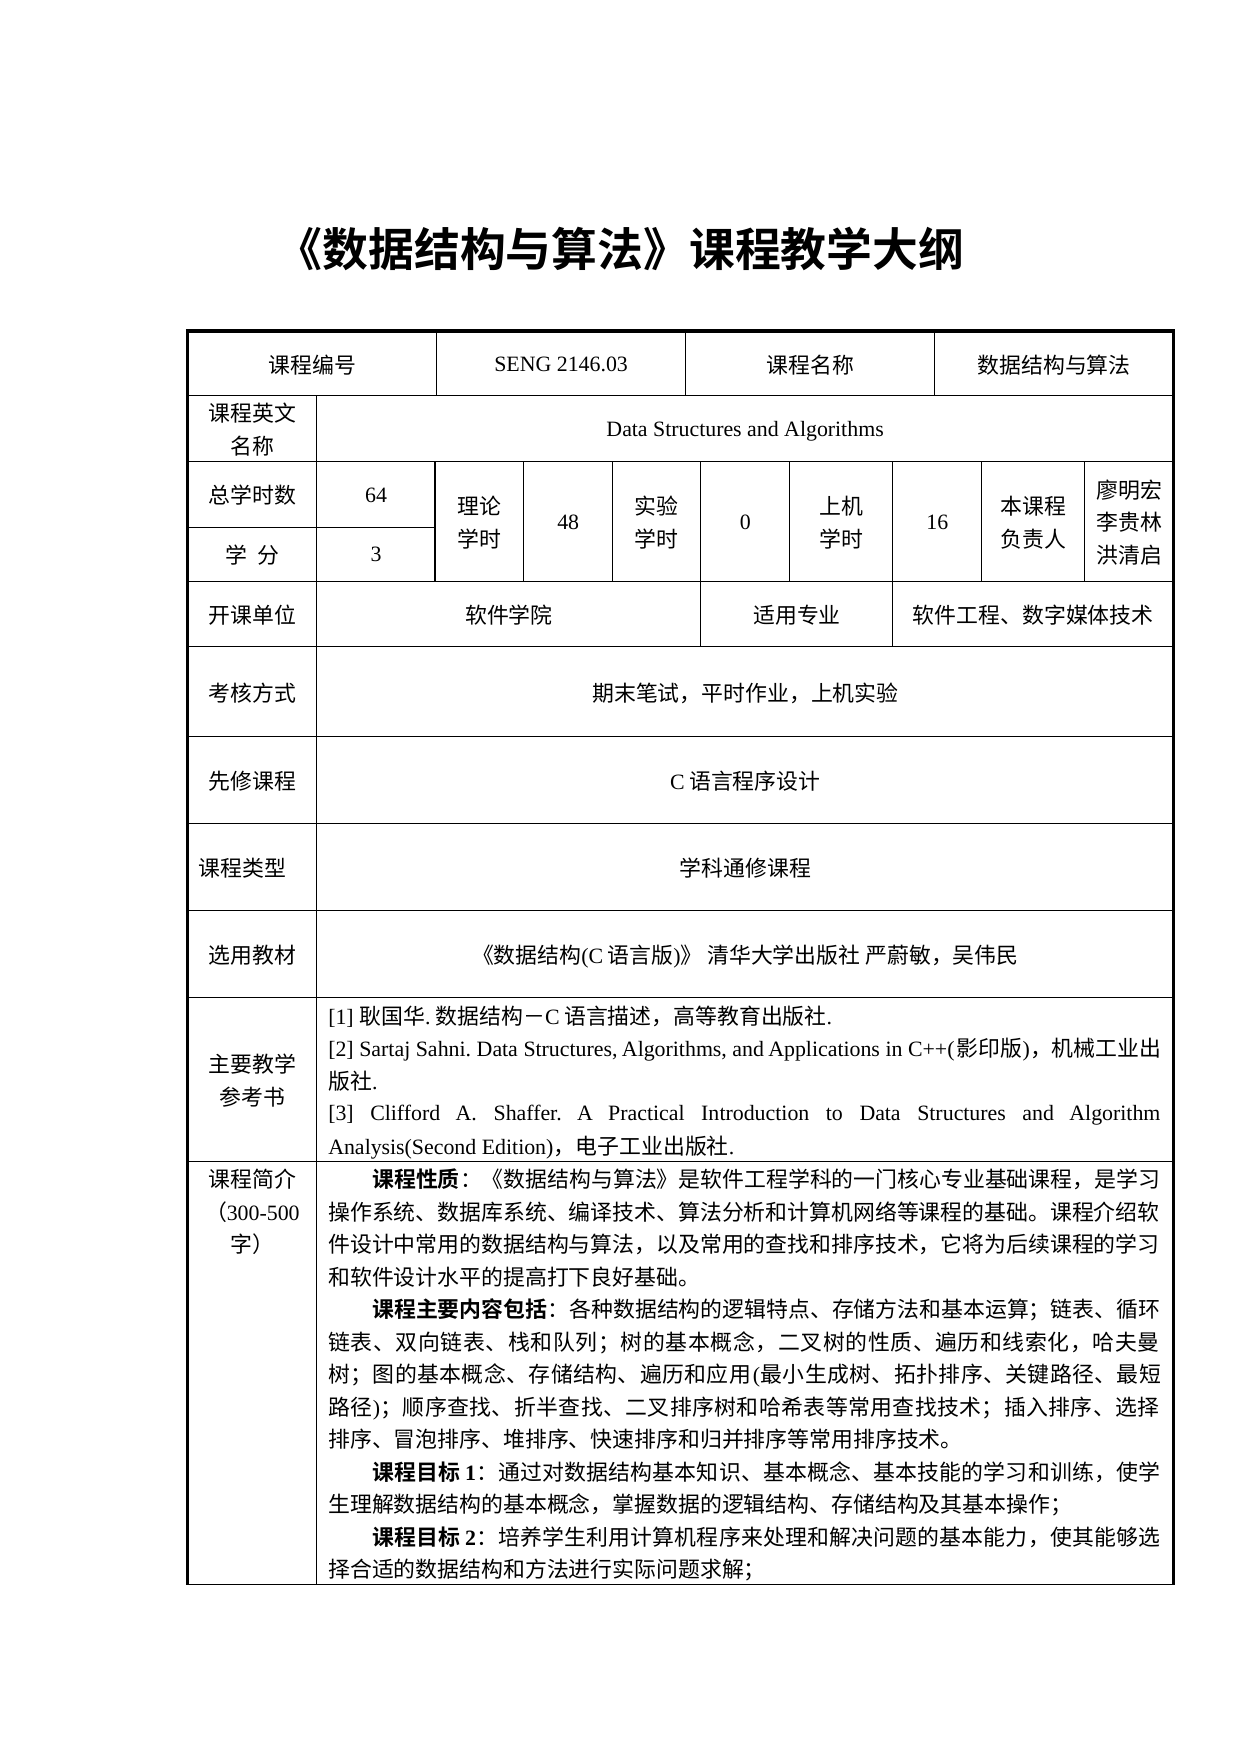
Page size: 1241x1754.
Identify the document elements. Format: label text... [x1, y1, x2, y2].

table_cell 软件学院 [317, 582, 700, 646]
table_cell 3 [317, 528, 434, 581]
table_cell 廖明宏 李贵林 洪清启 [1085, 462, 1172, 581]
table_cell 实验 学时 [613, 462, 700, 581]
table_cell 课程英文名称 [189, 396, 316, 461]
table_header SENG 2146.03 [437, 333, 685, 395]
table_cell 64 [317, 462, 434, 527]
table_cell 48 [524, 462, 612, 581]
table_cell 《数据结构(C语言版)》 清华大学出版社 严蔚敏，吴伟民 [317, 911, 1172, 997]
table_cell 主要教学 参考书 [189, 998, 316, 1161]
table_header 课程名称 [686, 333, 934, 395]
table_cell [1] 耿国华. 数据结构－C语言描述，高等教育出版社. [2] Sartaj Sahni. Data Structures, Algorithms, and Applications in C++(影印版)，机械工业出版社. [3] Clifford A. Shaffer. A Practical Introduction to Data Structures and Algorithm Analysis(Second Edition)，电子工业出版社. [317, 998, 1172, 1161]
table_header 课程编号 [189, 333, 436, 395]
table_cell 学科通修课程 [317, 824, 1172, 909]
table_cell 软件工程、数字媒体技术 [893, 582, 1172, 646]
table_cell 本课程负责人 [982, 462, 1084, 581]
table_cell 课程类型 [189, 824, 316, 909]
table_cell 上机 学时 [790, 462, 892, 581]
table_cell 适用专业 [701, 582, 892, 646]
subtitle 《数据结构与算法》课程教学大纲 [187, 197, 1053, 295]
table_cell 选用教材 [189, 911, 316, 997]
table_cell 总学时数 [189, 462, 316, 527]
table_cell Data Structures and Algorithms [317, 396, 1172, 461]
table_cell 0 [701, 462, 789, 581]
table_cell 开课单位 [189, 582, 316, 646]
table_cell 16 [893, 462, 981, 581]
table_cell 期末笔试，平时作业，上机实验 [317, 647, 1172, 736]
table_cell 学 分 [189, 528, 316, 581]
table_cell C语言程序设计 [317, 737, 1172, 823]
table_header 数据结构与算法 [935, 333, 1172, 395]
table_cell 先修课程 [189, 737, 316, 823]
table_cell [317, 1162, 1172, 1584]
table_cell 理论 学时 [436, 462, 523, 581]
table_cell 课程简介 （300-500字） [189, 1162, 316, 1584]
table_cell 考核方式 [189, 647, 316, 736]
